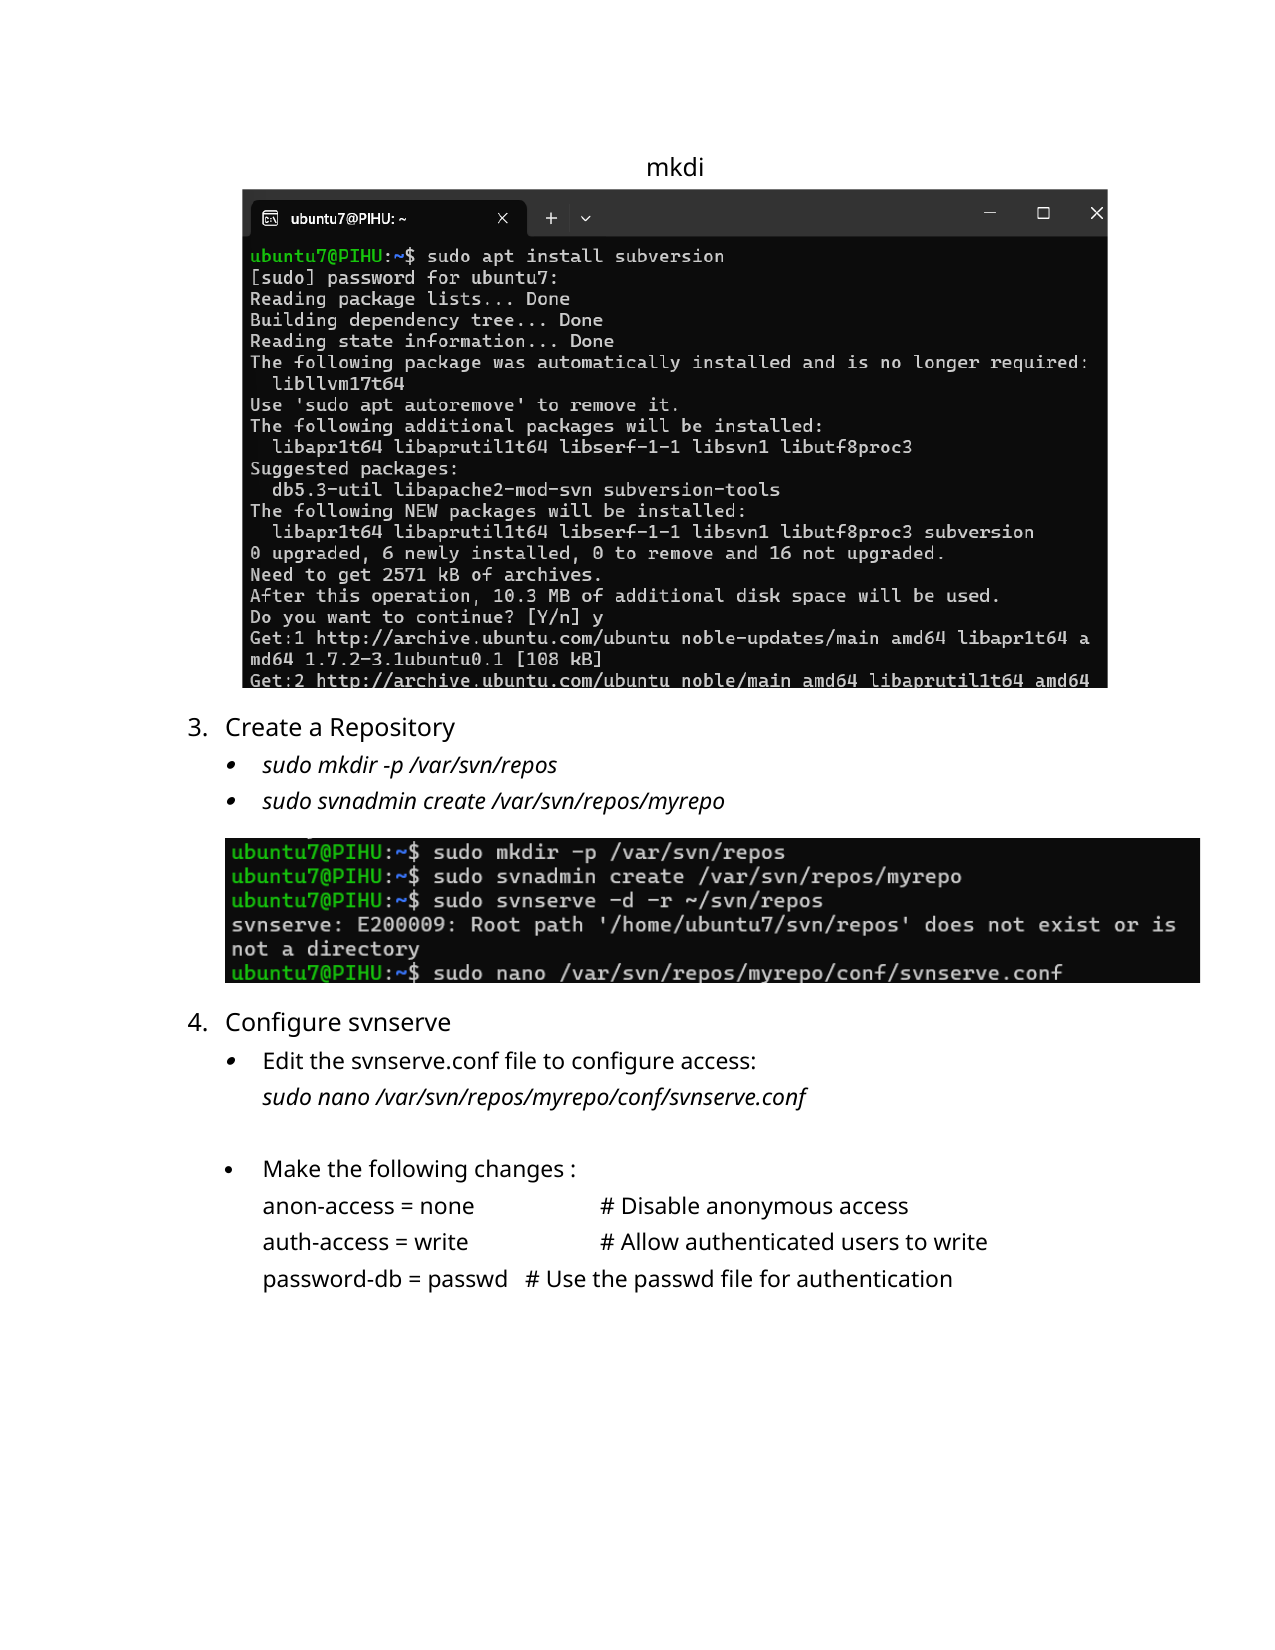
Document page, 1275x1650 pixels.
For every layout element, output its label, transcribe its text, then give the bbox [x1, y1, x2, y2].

list Edit the svnserve.conf file to configure access: [225, 1044, 1125, 1076]
list password-db = passwd # Use the passwd file for authentication [262, 1263, 1125, 1294]
list auth-access = write # Allow authenticated users to write [262, 1226, 1125, 1257]
list Configure svnserve [187, 1005, 1125, 1039]
list sudo nano /var/svn/repos/myrepo/conf/svnserve.conf [262, 1081, 1125, 1112]
list Create a Repository [187, 709, 1125, 744]
picture [242, 189, 1108, 688]
list Make the following changes : [225, 1153, 1125, 1184]
list sudo mkdir -p /var/svn/repos [225, 749, 1125, 780]
list sudo svnadmin create /var/svn/repos/myrepo [225, 785, 1125, 817]
list anon-access = none # Disable anonymous access [262, 1189, 1125, 1221]
picture [225, 838, 1200, 983]
